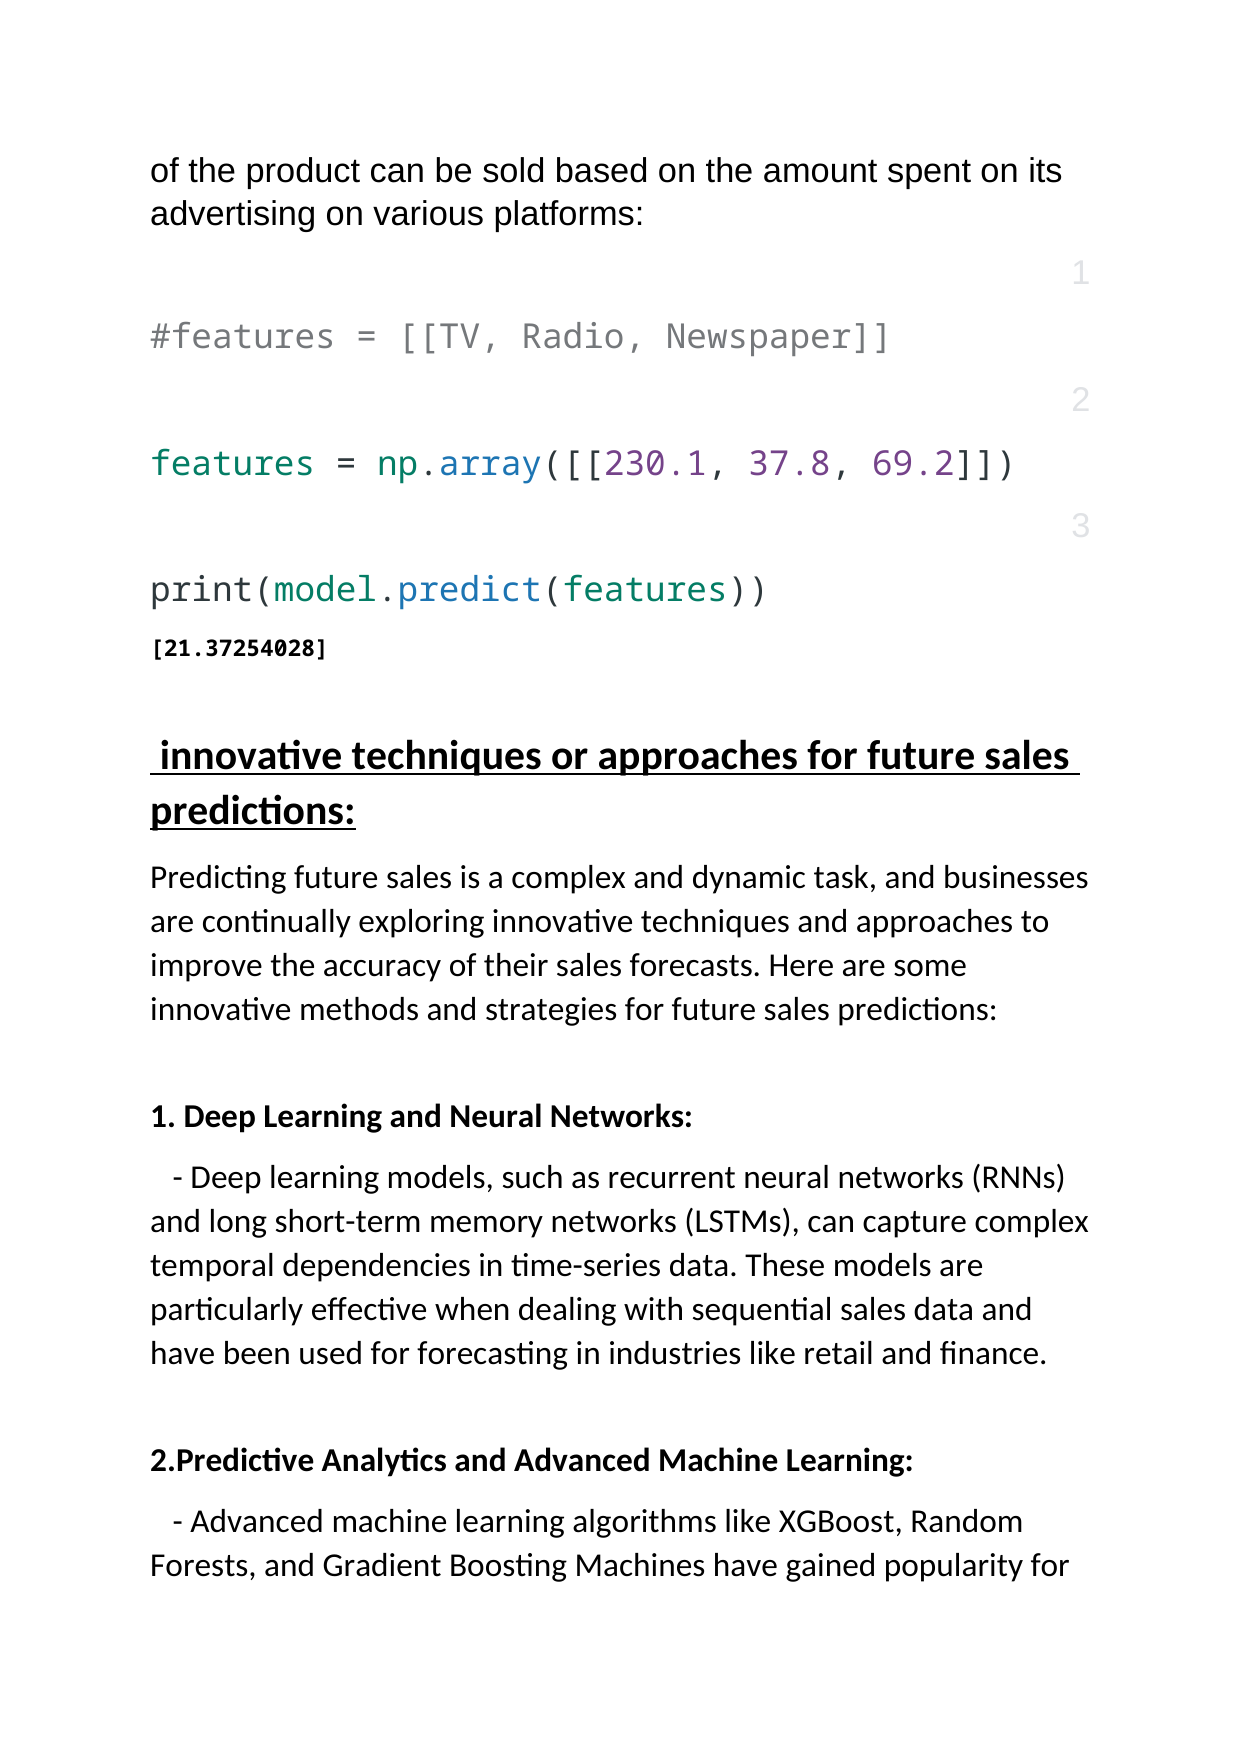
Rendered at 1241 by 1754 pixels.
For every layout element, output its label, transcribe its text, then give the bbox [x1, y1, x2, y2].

text Predicting future sales is a complex and dynamic task, and businesses are continually exploring innovative techniques and approaches to improve the accuracy of their sales forecasts. Here are some innovative methods and strategies for future sales predictions: [150, 856, 1090, 1028]
text - Deep learning models, such as recurrent neural networks (RNNs) and long short-term memory networks (LSTMs), can capture complex temporal dependencies in time-series data. These models are particularly effective when dealing with sequential sales data and have been used for forecasting in industries like retail and finance. [150, 1156, 1090, 1372]
text 1. Deep Learning and Neural Networks: [150, 1095, 1090, 1136]
text innovative techniques or approaches for future sales predictions: [150, 729, 1090, 835]
text features = np.array([[230.1, 37.8, 69.2]]) [150, 438, 1090, 485]
text print(model.predict(features)) [150, 565, 1090, 612]
text [21.37254028] [150, 632, 1090, 663]
text 2 [150, 379, 1090, 418]
text 1 [150, 252, 1090, 292]
text 3 [150, 505, 1090, 545]
text 2.Predictive Analytics and Advanced Machine Learning: [150, 1439, 1090, 1480]
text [150, 1500, 1090, 1584]
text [150, 150, 1090, 232]
text #features = [[TV, Radio, Newspaper]] [150, 311, 1090, 358]
